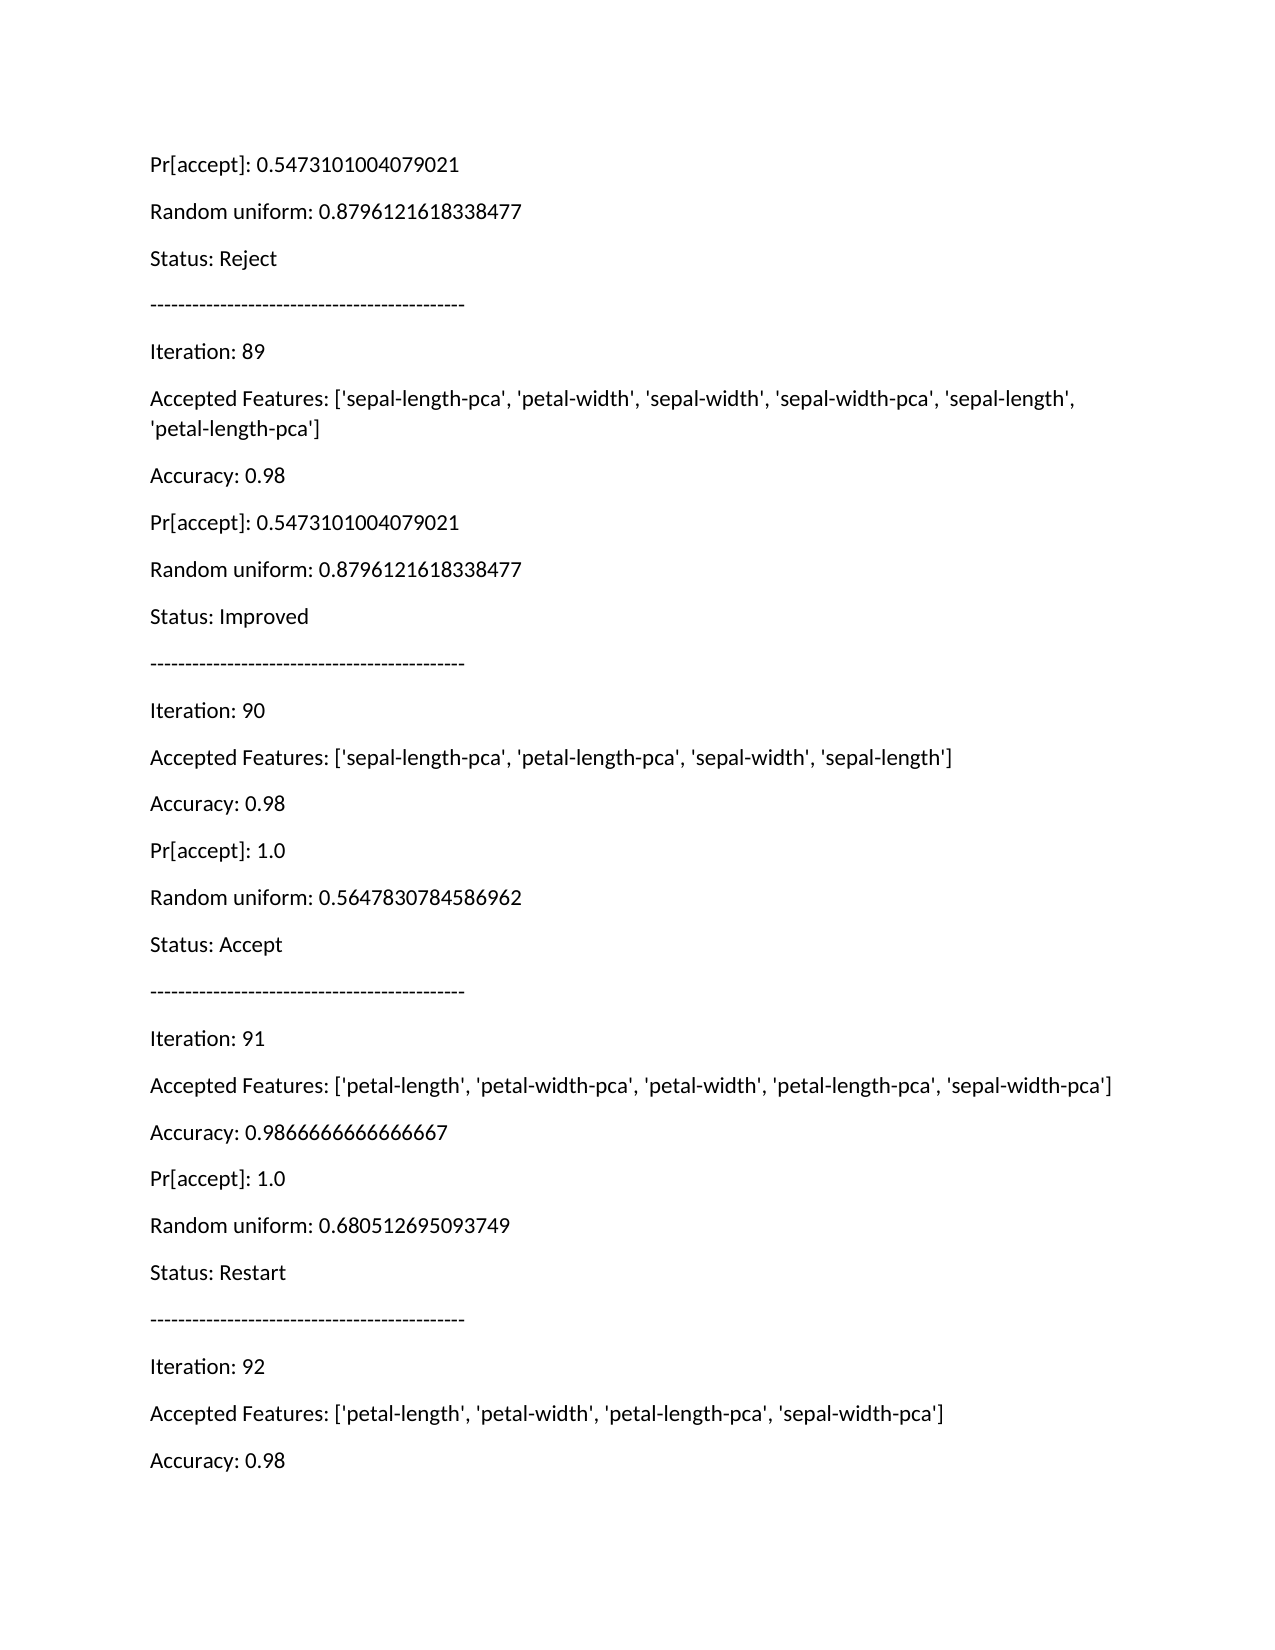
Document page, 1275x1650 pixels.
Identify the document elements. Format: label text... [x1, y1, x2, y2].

text Accuracy: 0.98 [150, 461, 1125, 489]
text Status: Restart [150, 1258, 1125, 1286]
text Accuracy: 0.98 [150, 1446, 1125, 1474]
text Accuracy: 0.9866666666666667 [150, 1118, 1125, 1146]
text Random uniform: 0.8796121618338477 [150, 555, 1125, 583]
text Iteration: 90 [150, 696, 1125, 724]
text Iteration: 92 [150, 1352, 1125, 1380]
text --------------------------------------------- [150, 291, 1125, 319]
text Pr[accept]: 1.0 [150, 1164, 1125, 1193]
text Accepted Features: ['petal-length', 'petal-width', 'petal-length-pca', 'sepal-width-pca'] [150, 1399, 1125, 1427]
text --------------------------------------------- [150, 1305, 1125, 1333]
text Random uniform: 0.5647830784586962 [150, 883, 1125, 911]
text Iteration: 91 [150, 1024, 1125, 1052]
text Status: Accept [150, 930, 1125, 958]
text --------------------------------------------- [150, 649, 1125, 677]
text Status: Reject [150, 244, 1125, 272]
text Accepted Features: ['sepal-length-pca', 'petal-width', 'sepal-width', 'sepal-width-pca', 'sepal-length', 'petal-length-pca'] [150, 384, 1125, 443]
text Random uniform: 0.8796121618338477 [150, 197, 1125, 225]
text Iteration: 89 [150, 337, 1125, 366]
text Accepted Features: ['petal-length', 'petal-width-pca', 'petal-width', 'petal-length-pca', 'sepal-width-pca'] [150, 1071, 1125, 1099]
text Pr[accept]: 1.0 [150, 836, 1125, 864]
text Pr[accept]: 0.5473101004079021 [150, 508, 1125, 536]
text Pr[accept]: 0.5473101004079021 [150, 150, 1125, 178]
text Accepted Features: ['sepal-length-pca', 'petal-length-pca', 'sepal-width', 'sepal-length'] [150, 743, 1125, 771]
text Status: Improved [150, 602, 1125, 630]
text Accuracy: 0.98 [150, 789, 1125, 818]
text --------------------------------------------- [150, 977, 1125, 1005]
text Random uniform: 0.680512695093749 [150, 1211, 1125, 1239]
